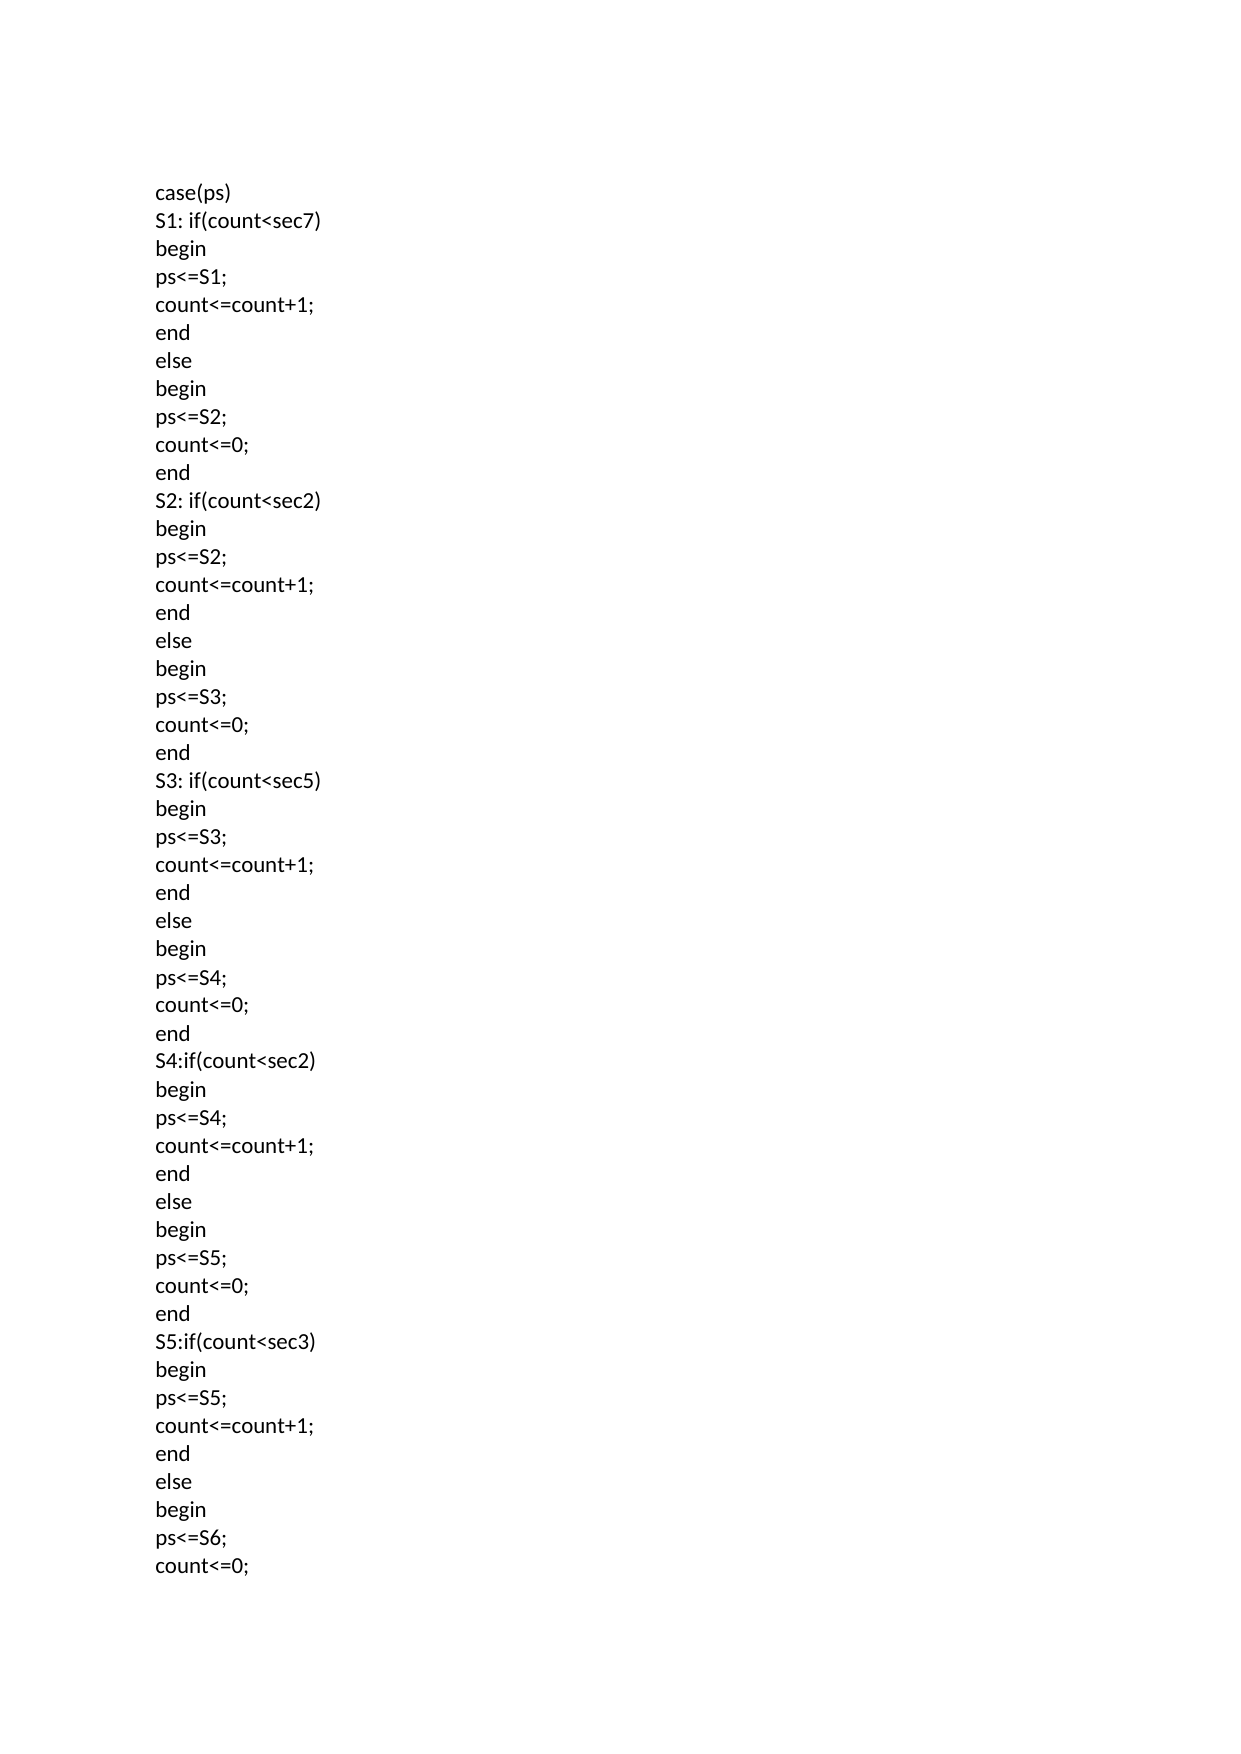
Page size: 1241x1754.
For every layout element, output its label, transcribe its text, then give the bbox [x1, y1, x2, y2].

text end [150, 598, 1090, 626]
text end [150, 738, 1090, 766]
text ps<=S5; [150, 1383, 1090, 1411]
text begin [150, 1355, 1090, 1383]
text begin [150, 234, 1090, 262]
text count<=count+1; [150, 570, 1090, 598]
text S3: if(count<sec5) [150, 766, 1090, 794]
text count<=0; [150, 1271, 1090, 1299]
text ps<=S6; [150, 1523, 1090, 1551]
text count<=0; [150, 1551, 1090, 1579]
text S4:if(count<sec2) [150, 1047, 1090, 1075]
text end [150, 1019, 1090, 1047]
text begin [150, 514, 1090, 542]
text end [150, 318, 1090, 346]
text else [150, 907, 1090, 934]
text count<=0; [150, 430, 1090, 458]
text ps<=S2; [150, 542, 1090, 570]
text case(ps) [150, 178, 1090, 206]
text begin [150, 794, 1090, 822]
text S2: if(count<sec2) [150, 486, 1090, 514]
text begin [150, 934, 1090, 963]
text end [150, 458, 1090, 486]
text count<=0; [150, 710, 1090, 738]
text begin [150, 1075, 1090, 1103]
text ps<=S3; [150, 682, 1090, 710]
text ps<=S5; [150, 1243, 1090, 1271]
text count<=count+1; [150, 1411, 1090, 1439]
text ps<=S2; [150, 402, 1090, 430]
text begin [150, 1495, 1090, 1523]
text begin [150, 654, 1090, 682]
text S1: if(count<sec7) [150, 206, 1090, 234]
text ps<=S1; [150, 262, 1090, 290]
text begin [150, 374, 1090, 402]
text ps<=S3; [150, 822, 1090, 851]
text end [150, 1159, 1090, 1187]
text else [150, 1467, 1090, 1495]
text end [150, 1299, 1090, 1327]
text ps<=S4; [150, 963, 1090, 991]
text begin [150, 1215, 1090, 1243]
text count<=count+1; [150, 851, 1090, 878]
text end [150, 1439, 1090, 1467]
text else [150, 1187, 1090, 1215]
text S5:if(count<sec3) [150, 1327, 1090, 1355]
text count<=count+1; [150, 1131, 1090, 1159]
text else [150, 626, 1090, 654]
text else [150, 346, 1090, 374]
text count<=0; [150, 991, 1090, 1019]
text end [150, 878, 1090, 907]
text ps<=S4; [150, 1103, 1090, 1131]
text count<=count+1; [150, 290, 1090, 318]
